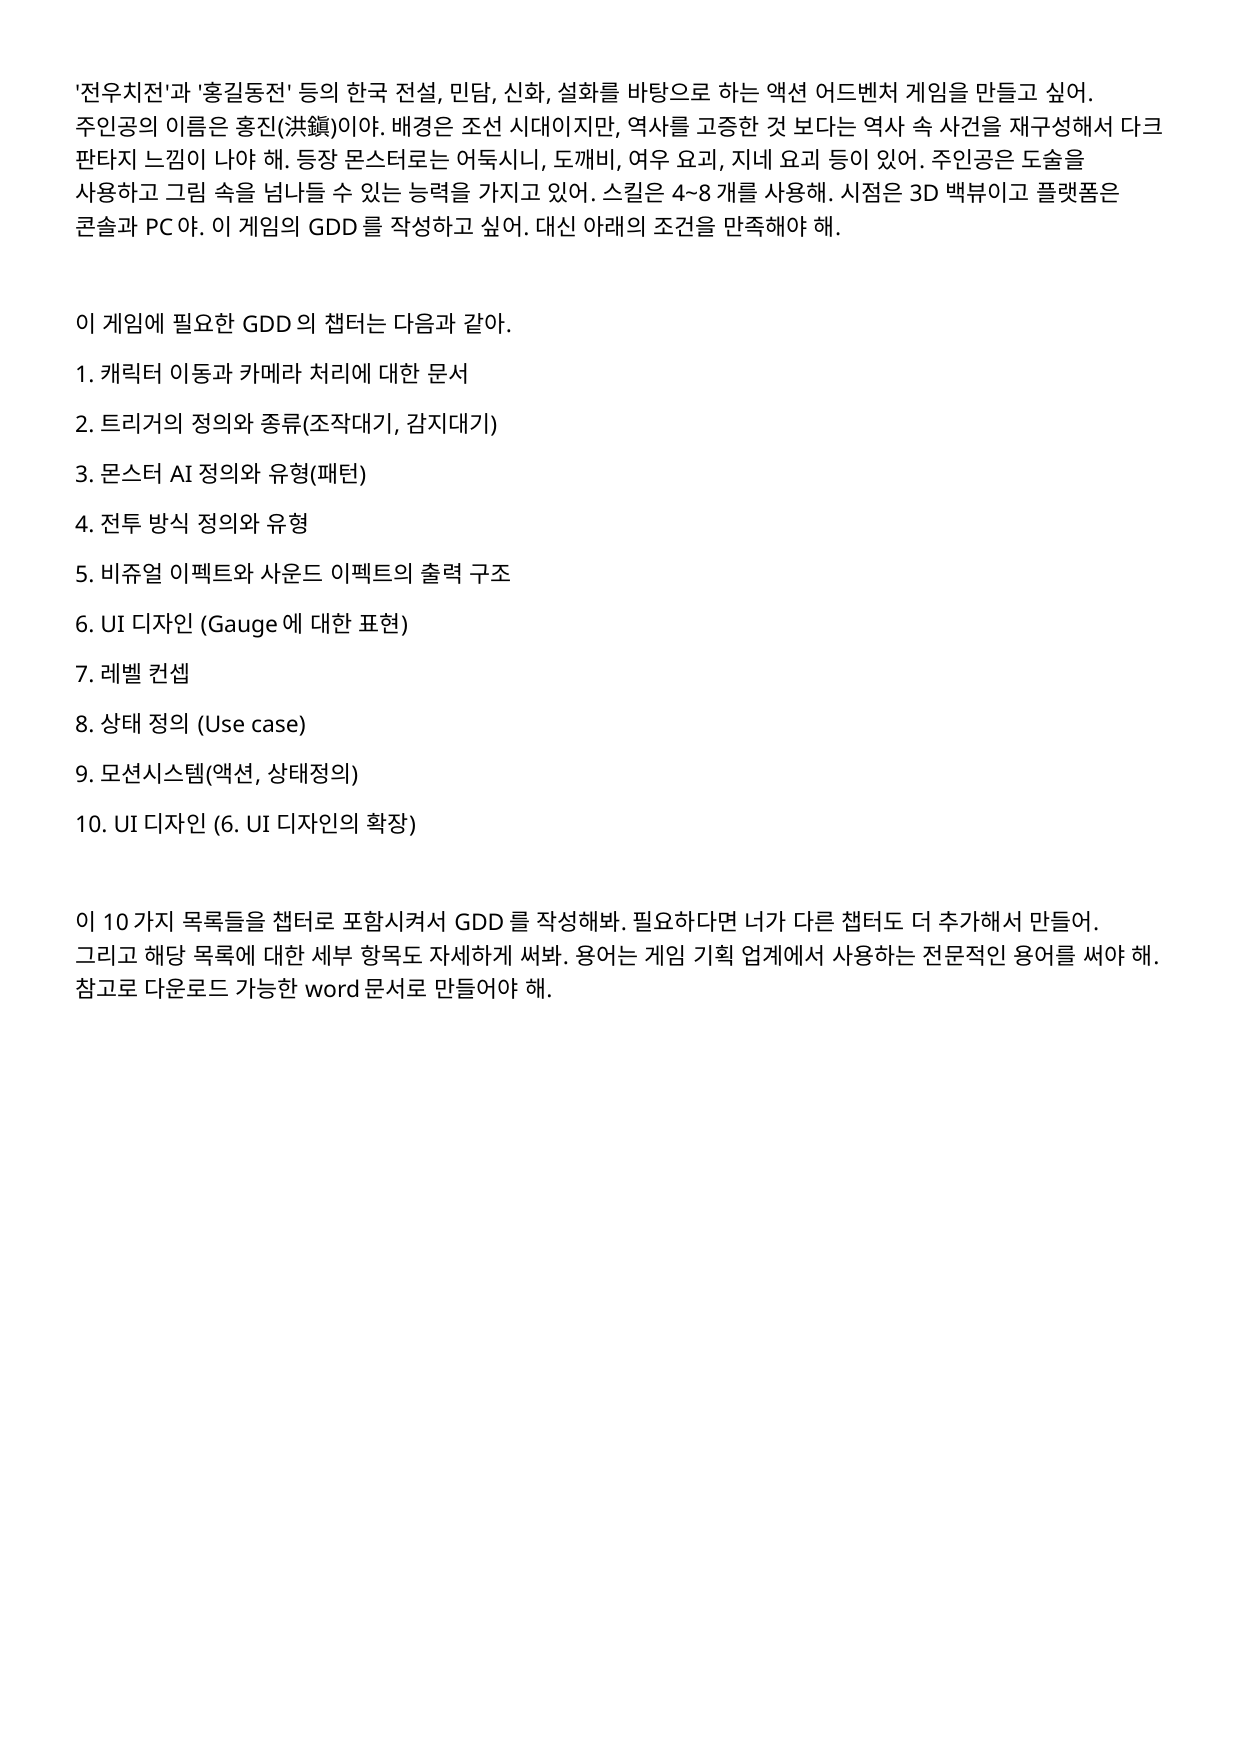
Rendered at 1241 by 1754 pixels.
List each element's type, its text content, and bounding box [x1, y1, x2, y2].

text '전우치전'과 '홍길동전' 등의 한국 전설, 민담, 신화, 설화를 바탕으로 하는 액션 어드벤처 게임을 만들고 싶어. 주인공의 이름은 홍진(洪鎭)이야. 배경은 조선 시대이지만, 역사를 고증한 것 보다는 역사 속 사건을 재구성해서 다크 판타지 느낌이 나야 해. 등장 몬스터로는 어둑시니, 도깨비, 여우 요괴, 지네 요괴 등이 있어. 주인공은 도술을 사용하고 그림 속을 넘나들 수 있는 능력을 가지고 있어. 스킬은 4~8개를 사용해. 시점은 3D 백뷰이고 플랫폼은 콘솔과 PC야. 이 게임의 GDD를 작성하고 싶어. 대신 아래의 조건을 만족해야 해. [75, 75, 1165, 242]
text 6. UI 디자인 (Gauge에 대한 표현) [75, 606, 1165, 639]
text 7. 레벨 컨셉 [75, 656, 1165, 689]
text 1. 캐릭터 이동과 카메라 처리에 대한 문서 [75, 356, 1165, 389]
text 3. 몬스터 AI 정의와 유형(패턴) [75, 456, 1165, 489]
text 5. 비쥬얼 이펙트와 사운드 이펙트의 출력 구조 [75, 556, 1165, 589]
text 4. 전투 방식 정의와 유형 [75, 506, 1165, 539]
text 이 게임에 필요한 GDD의 챕터는 다음과 같아. [75, 306, 1165, 339]
text 10. UI 디자인 (6. UI 디자인의 확장) [75, 806, 1165, 839]
text 9. 모션시스템(액션, 상태정의) [75, 756, 1165, 789]
text 8. 상태 정의 (Use case) [75, 706, 1165, 739]
text 2. 트리거의 정의와 종류(조작대기, 감지대기) [75, 406, 1165, 439]
text 이 10가지 목록들을 챕터로 포함시켜서 GDD를 작성해봐. 필요하다면 너가 다른 챕터도 더 추가해서 만들어. 그리고 해당 목록에 대한 세부 항목도 자세하게 써봐. 용어는 게임 기획 업계에서 사용하는 전문적인 용어를 써야 해. 참고로 다운로드 가능한 word문서로 만들어야 해. [75, 904, 1165, 1004]
